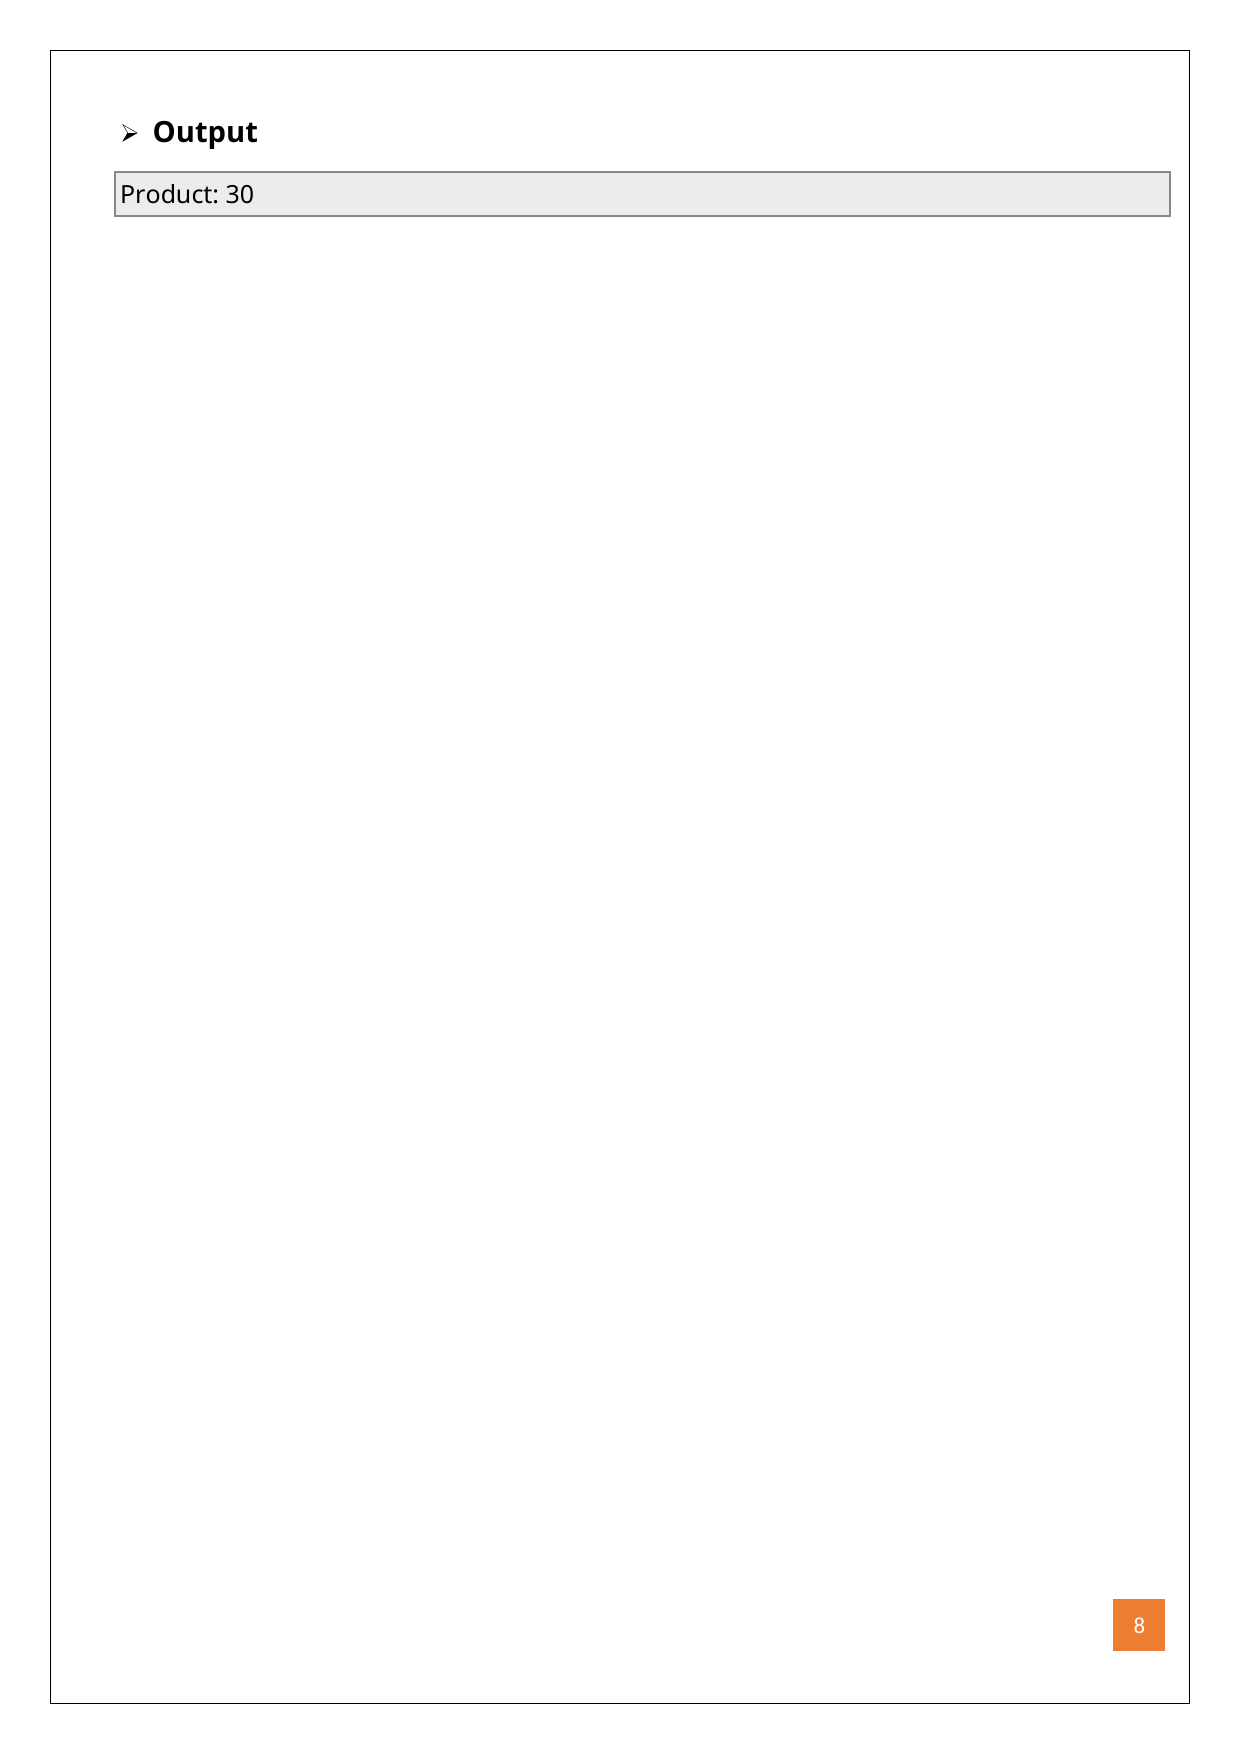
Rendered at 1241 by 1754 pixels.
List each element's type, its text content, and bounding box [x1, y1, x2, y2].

list Output [92, 112, 1165, 151]
text Product: 30 [116, 173, 1169, 215]
